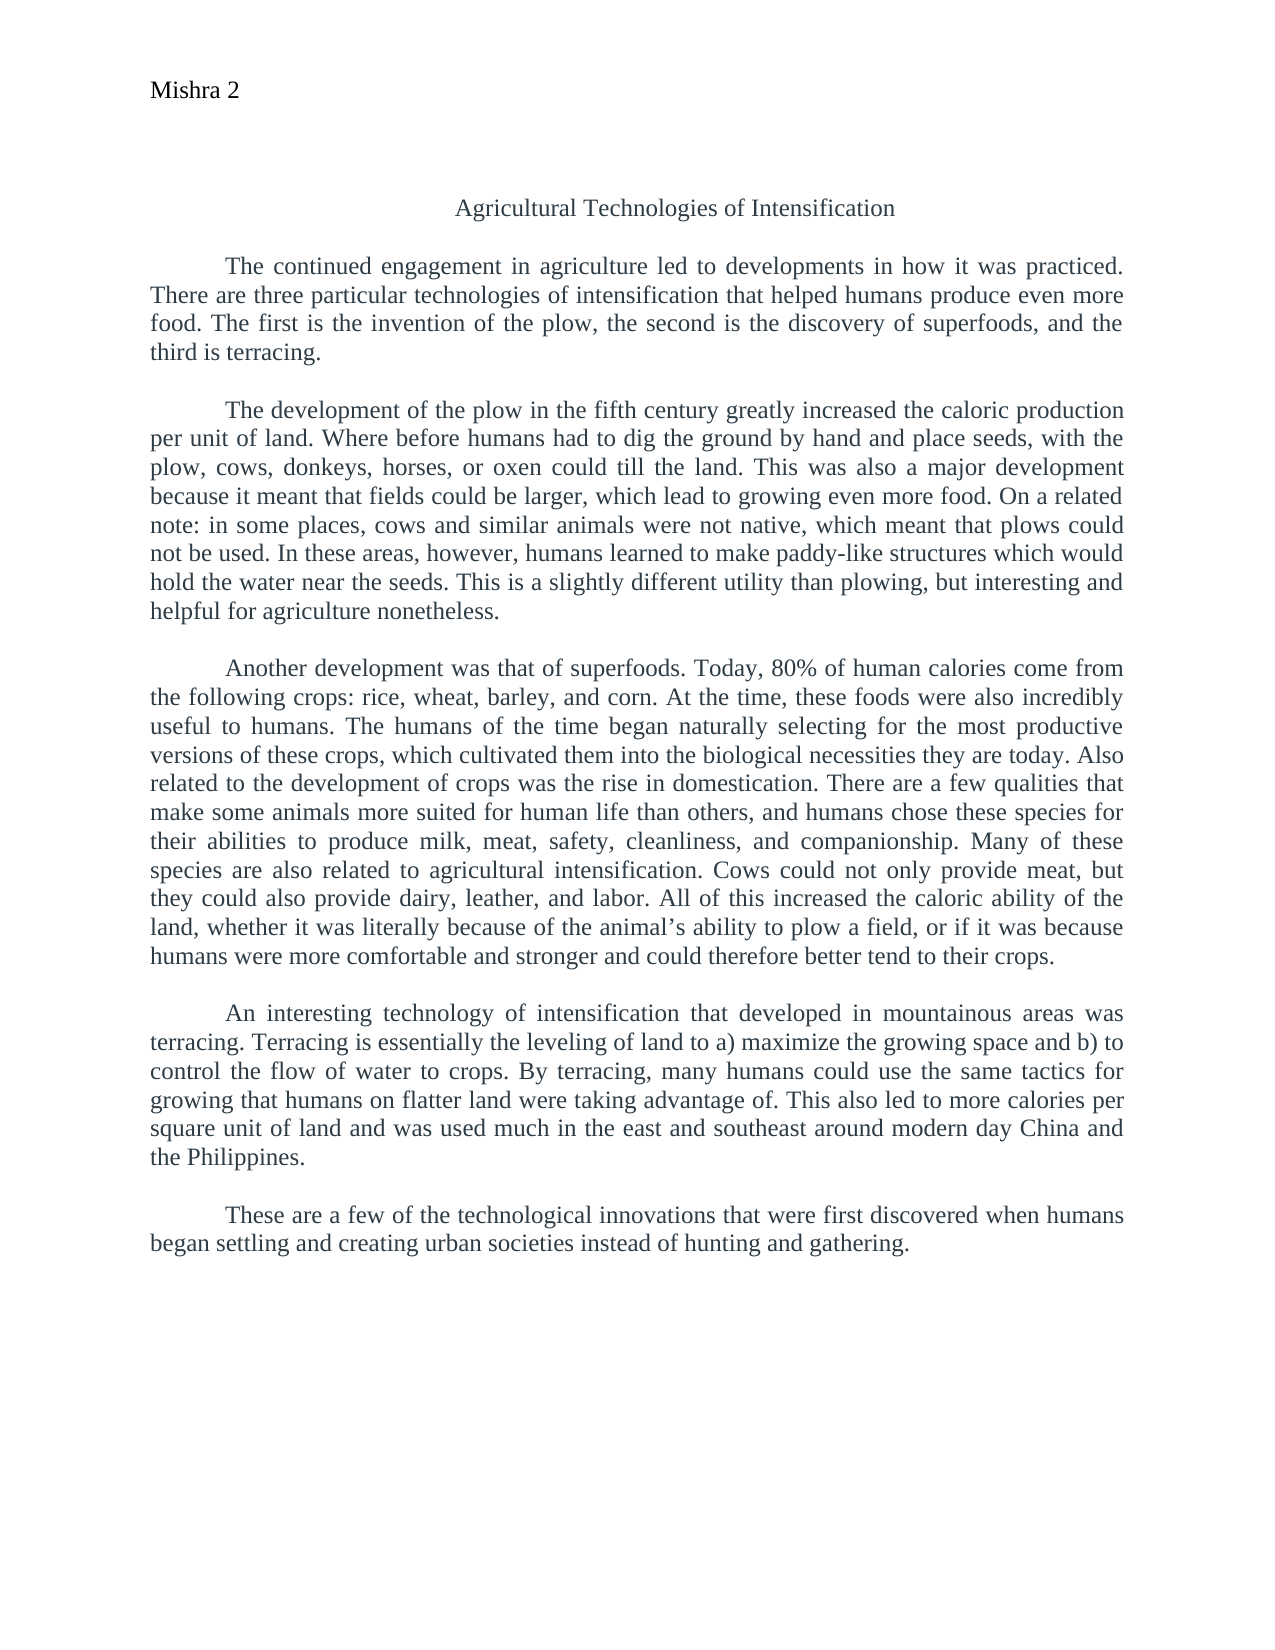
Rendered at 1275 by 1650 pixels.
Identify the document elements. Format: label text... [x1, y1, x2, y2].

text Agricultural Technologies of Intensification [150, 193, 1125, 222]
text An interesting technology of intensification that developed in mountainous areas was terracing. Terracing is essentially the leveling of land to a) maximize the growing space and b) to control the flow of water to crops. By terracing, many humans could use the same tactics for growing that humans on flatter land were taking advantage of. This also led to more calories per square unit of land and was used much in the east and southeast around modern day China and the Philippines. [150, 998, 1125, 1171]
text Another development was that of superfoods. Today, 80% of human calories come from the following crops: rice, wheat, barley, and corn. At the time, these foods were also incredibly useful to humans. The humans of the time began naturally selecting for the most productive versions of these crops, which cultivated them into the biological necessities they are today. Also related to the development of crops was the rise in domestication. There are a few qualities that make some animals more suited for human life than others, and humans chose these species for their abilities to produce milk, meat, safety, cleanliness, and companionship. Many of these species are also related to agricultural intensification. Cows could not only provide meat, but they could also provide dairy, leather, and labor. All of this increased the caloric ability of the land, whether it was literally because of the animal’s ability to plow a field, or if it was because humans were more comfortable and stronger and could therefore better tend to their crops. [150, 653, 1125, 970]
text The continued engagement in agriculture led to developments in how it was practiced. There are three particular technologies of intensification that helped humans produce even more food. The first is the invention of the plow, the second is the discovery of superfoods, and the third is terracing. [150, 251, 1125, 366]
text These are a few of the technological innovations that were first discovered when humans began settling and creating urban societies instead of hunting and gathering. [150, 1200, 1125, 1257]
text The development of the plow in the fifth century greatly increased the caloric production per unit of land. Where before humans had to dig the ground by hand and place seeds, with the plow, cows, donkeys, horses, or oxen could till the land. This was also a major development because it meant that fields could be larger, which lead to growing even more food. On a related note: in some places, cows and similar animals were not native, which meant that plows could not be used. In these areas, however, humans learned to make paddy-like structures which would hold the water near the seeds. This is a slightly different utility than plowing, but interesting and helpful for agriculture nonetheless. [150, 395, 1125, 625]
